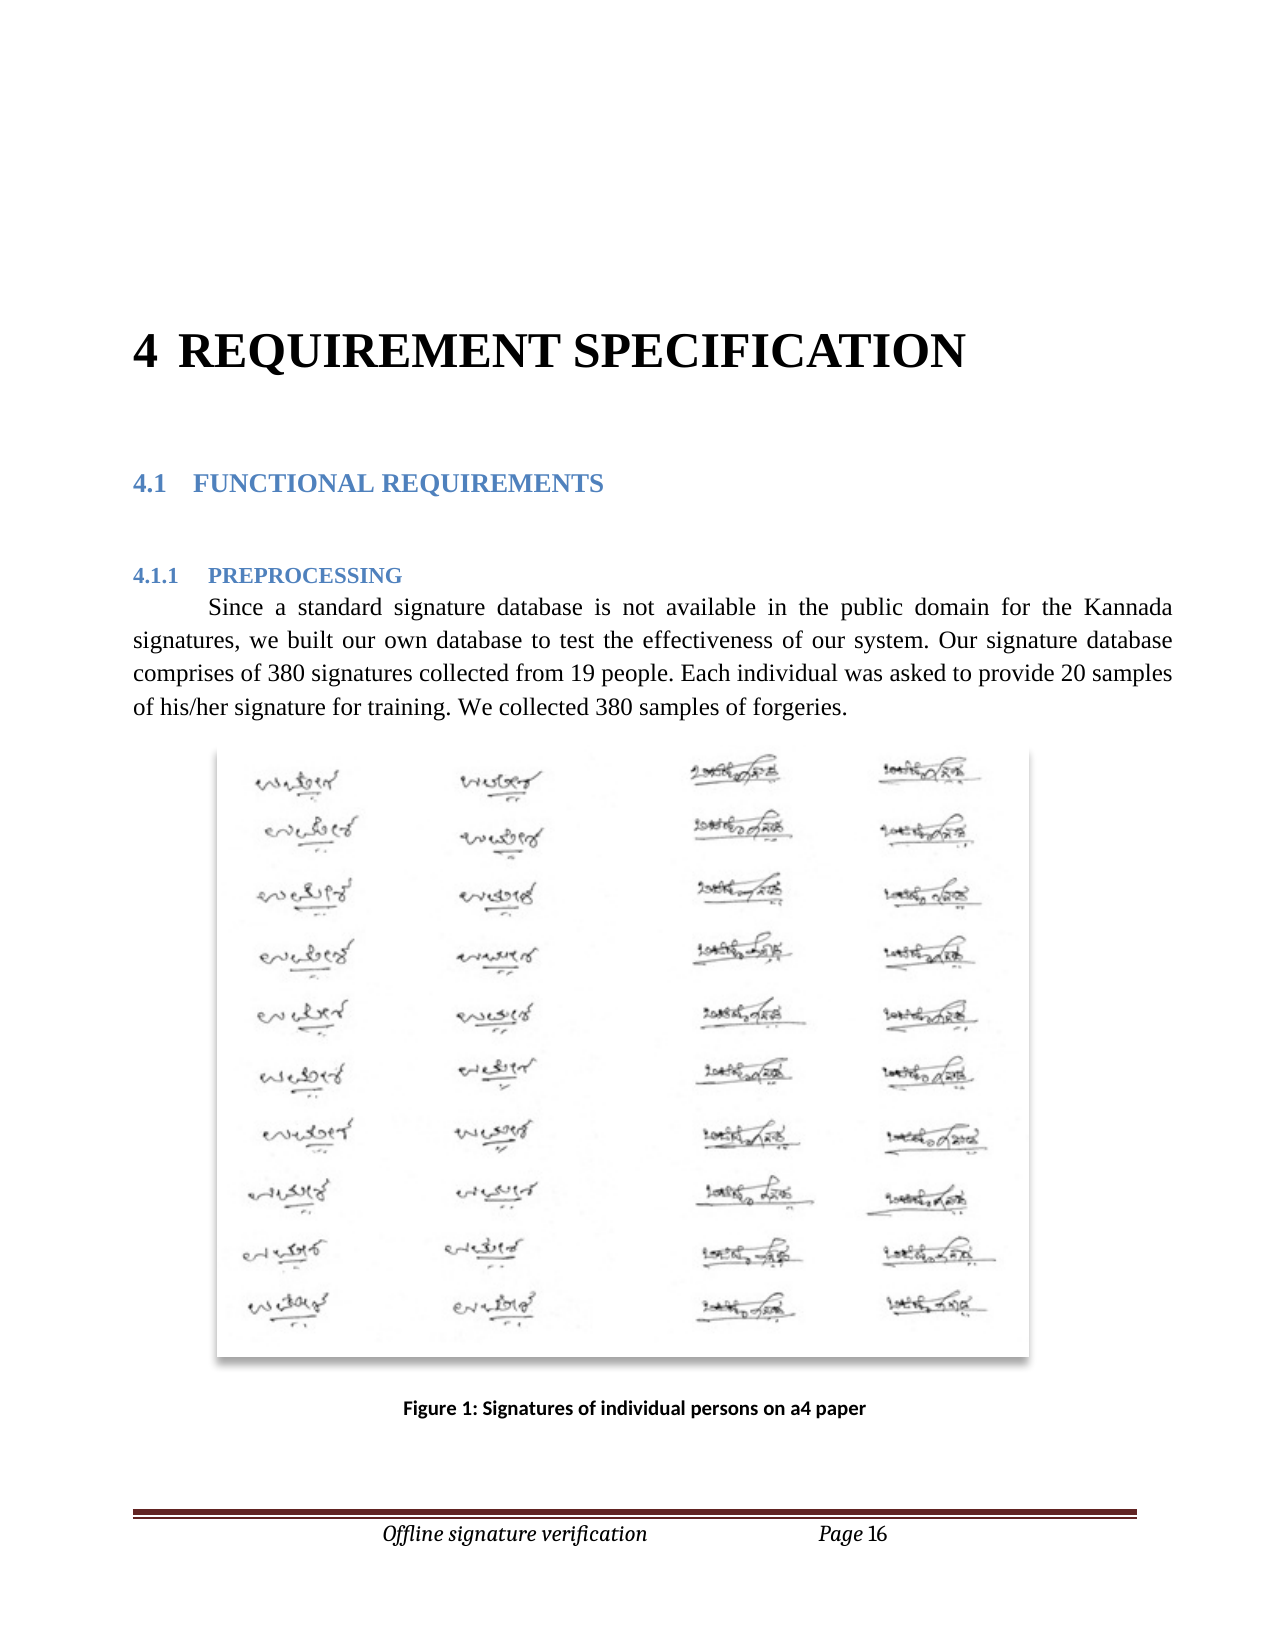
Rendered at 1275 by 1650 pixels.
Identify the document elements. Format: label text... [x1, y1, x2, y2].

picture [217, 745, 1029, 1357]
text Figure 1: Signatures of individual persons on a4 paper [133, 1396, 1137, 1421]
subtitle FUNCTIONAL REQUIREMENTS [133, 467, 1137, 498]
subtitle REQUIREMENT SPECIFICATION [133, 321, 1137, 379]
subtitle PREPROCESSING [133, 562, 1137, 589]
text Since a standard signature database is not available in the public domain for the Kannada signatures, we built our own database to test the effectiveness of our system. Our signature database comprises of 380 signatures collected from 19 people. Each individual was asked to provide 20 samples of his/her signature for training. We collected 380 samples of forgeries. [133, 592, 1174, 720]
